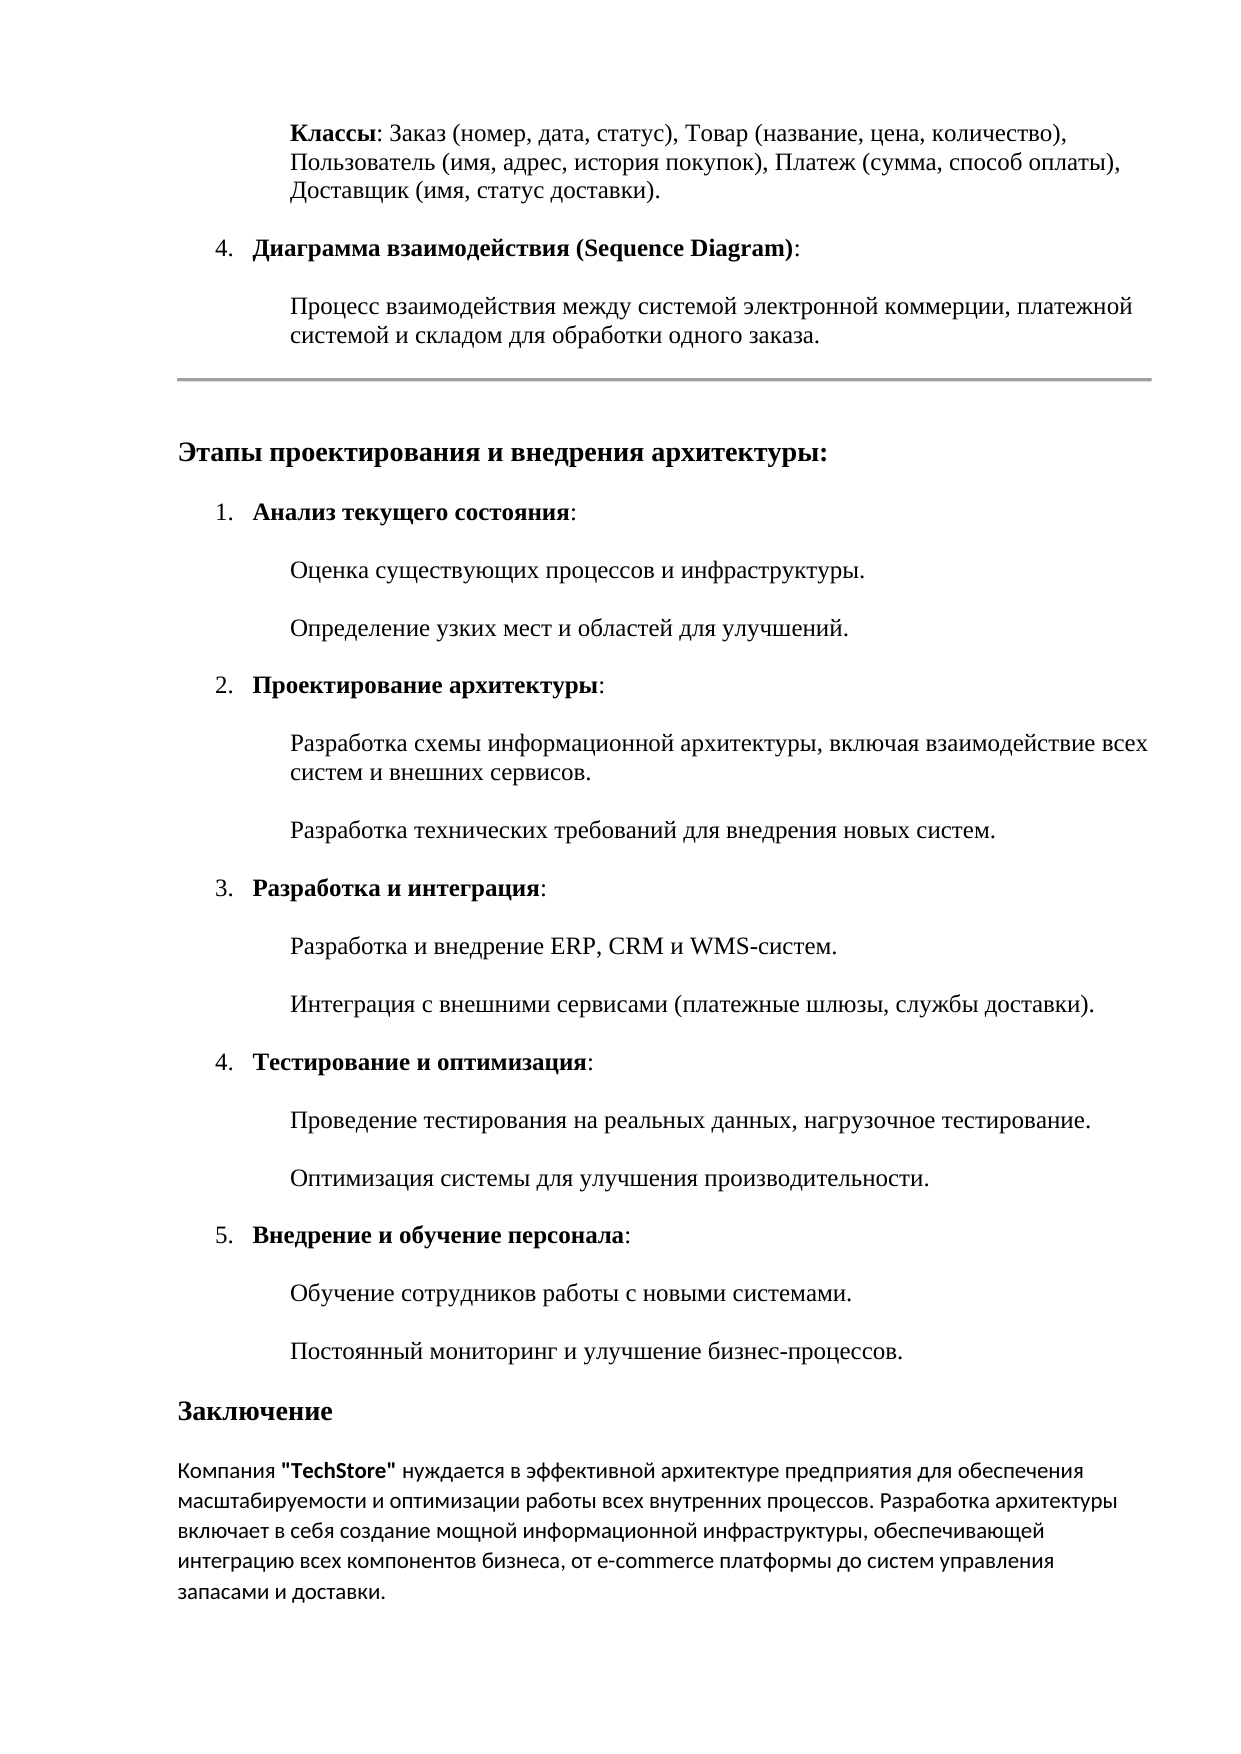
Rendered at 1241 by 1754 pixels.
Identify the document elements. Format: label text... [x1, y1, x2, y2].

list Внедрение и обучение персонала: [215, 1221, 1152, 1249]
text Классы: Заказ (номер, дата, статус), Товар (название, цена, количество), Пользователь (имя, адрес, история покупок), Платеж (сумма, способ оплаты), Доставщик (имя, статус доставки). [290, 118, 1152, 204]
list Тестирование и оптимизация: [215, 1047, 1152, 1076]
text Разработка схемы информационной архитектуры, включая взаимодействие всех систем и внешних сервисов. [290, 728, 1152, 786]
list Проектирование архитектуры: [215, 671, 1152, 699]
text Определение узких мест и областей для улучшений. [290, 613, 1152, 641]
text Этапы проектирования и внедрения архитектуры: [177, 435, 1152, 468]
text Проведение тестирования на реальных данных, нагрузочное тестирование. [290, 1105, 1152, 1133]
text Компания "TechStore" нуждается в эффективной архитектуре предприятия для обеспечения масштабируемости и оптимизации работы всех внутренних процессов. Разработка архитектуры включает в себя создание мощной информационной инфраструктуры, обеспечивающей интеграцию всех компонентов бизнеса, от e-commerce платформы до систем управления запасами и доставки. [177, 1456, 1152, 1605]
text Оценка существующих процессов и инфраструктуры. [290, 555, 1152, 583]
text Обучение сотрудников работы с новыми системами. [290, 1278, 1152, 1307]
list Диаграмма взаимодействия (Sequence Diagram): [215, 233, 1152, 262]
list Анализ текущего состояния: [215, 497, 1152, 526]
text Разработка и внедрение ERP, CRM и WMS-систем. [290, 931, 1152, 960]
text Процесс взаимодействия между системой электронной коммерции, платежной системой и складом для обработки одного заказа. [290, 291, 1152, 349]
text Разработка технических требований для внедрения новых систем. [290, 815, 1152, 844]
subtitle Заключение [177, 1394, 1152, 1427]
text Оптимизация системы для улучшения производительности. [290, 1163, 1152, 1191]
text Постоянный мониторинг и улучшение бизнес-процессов. [290, 1336, 1152, 1365]
list Разработка и интеграция: [215, 873, 1152, 902]
text Интеграция с внешними сервисами (платежные шлюзы, службы доставки). [290, 989, 1152, 1018]
